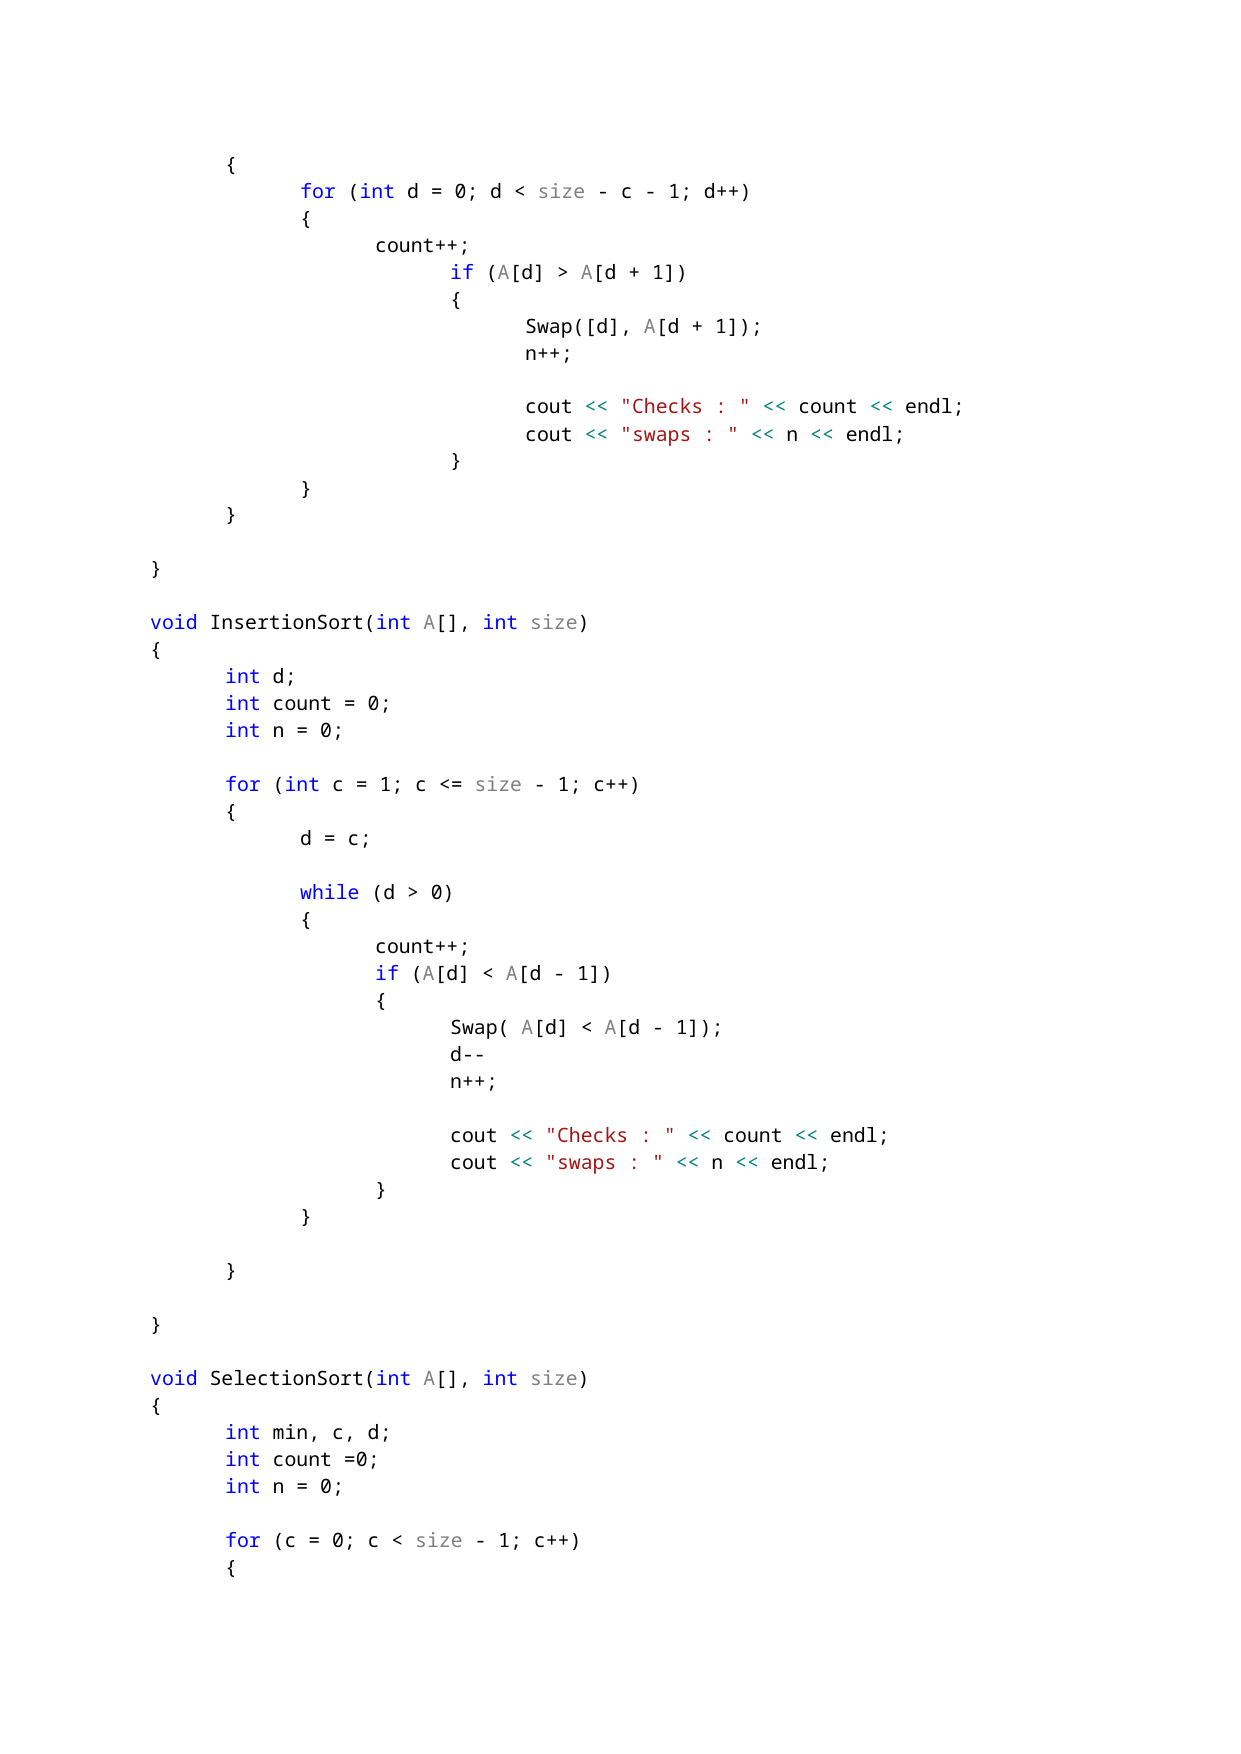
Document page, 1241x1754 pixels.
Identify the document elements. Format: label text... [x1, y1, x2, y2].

text cout << "swaps : " << n << endl; [150, 1148, 1090, 1175]
text int min, c, d; [150, 1418, 1090, 1445]
text if (A[d] > A[d + 1]) [150, 258, 1090, 285]
text { [150, 1553, 1090, 1580]
text } [150, 447, 1090, 474]
text } [150, 1175, 1090, 1202]
text { [150, 905, 1090, 932]
text { [150, 797, 1090, 824]
text for (int d = 0; d < size - c - 1; d++) [150, 177, 1090, 204]
text } [150, 1256, 1090, 1283]
text while (d > 0) [150, 878, 1090, 905]
text n++; [150, 339, 1090, 366]
text void SelectionSort(int A[], int size) [150, 1364, 1090, 1391]
text cout << "swaps : " << n << endl; [150, 420, 1090, 447]
text } [150, 474, 1090, 501]
text d = c; [150, 824, 1090, 851]
text { [150, 986, 1090, 1013]
text int d; [150, 663, 1090, 689]
text } [150, 501, 1090, 528]
text Swap( A[d] < A[d - 1]); [150, 1013, 1090, 1040]
text { [150, 285, 1090, 312]
text int n = 0; [150, 1472, 1090, 1499]
text for (c = 0; c < size - 1; c++) [150, 1526, 1090, 1553]
text int n = 0; [150, 717, 1090, 743]
text { [150, 636, 1090, 663]
text count++; [150, 231, 1090, 258]
text n++; [150, 1067, 1090, 1094]
text } [150, 1202, 1090, 1229]
text count++; [150, 932, 1090, 959]
text cout << "Checks : " << count << endl; [150, 393, 1090, 420]
text { [150, 204, 1090, 231]
text for (int c = 1; c <= size - 1; c++) [150, 771, 1090, 797]
text if (A[d] < A[d - 1]) [150, 959, 1090, 986]
text void InsertionSort(int A[], int size) [150, 609, 1090, 636]
text { [150, 150, 1090, 177]
text Swap([d], A[d + 1]); [150, 312, 1090, 339]
text int count = 0; [150, 689, 1090, 717]
text d-- [150, 1040, 1090, 1067]
text { [150, 1391, 1090, 1418]
text int count =0; [150, 1445, 1090, 1472]
text } [150, 555, 1090, 582]
text } [150, 1310, 1090, 1337]
text cout << "Checks : " << count << endl; [150, 1121, 1090, 1148]
